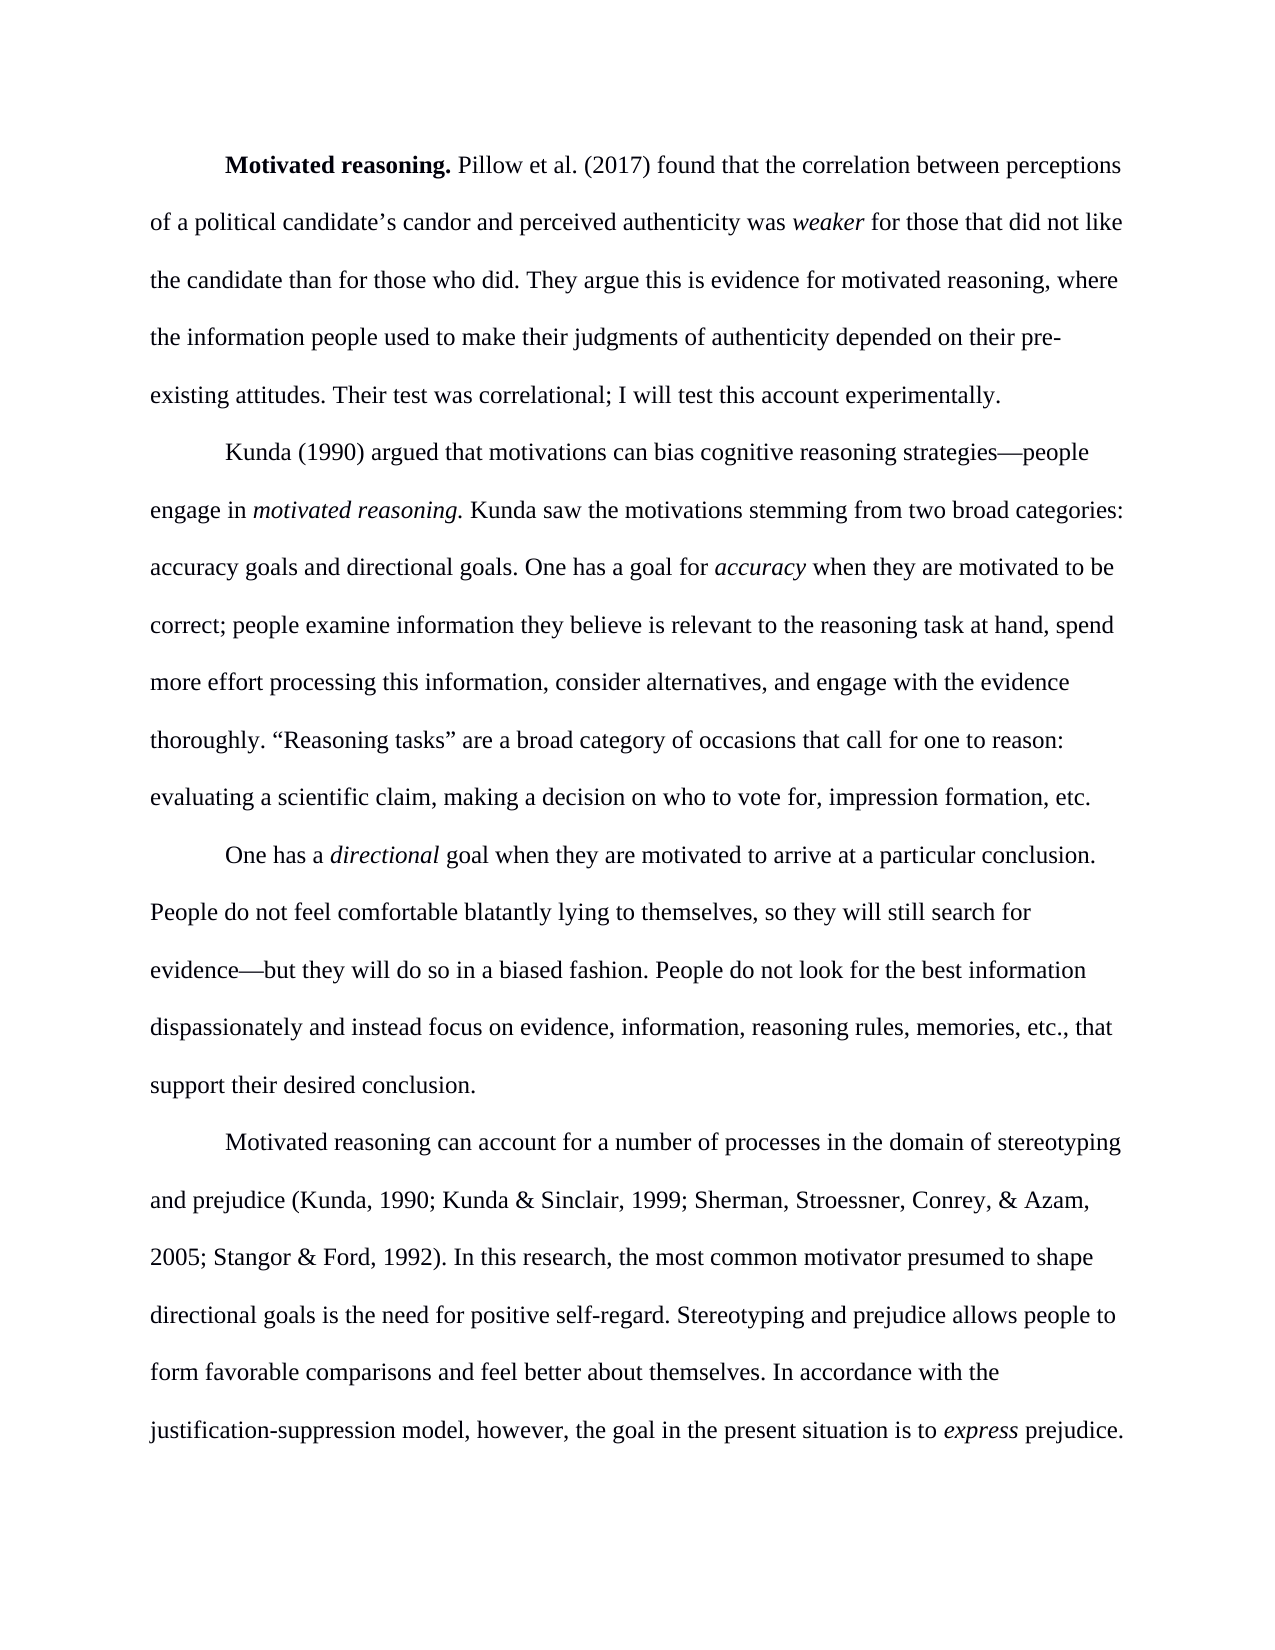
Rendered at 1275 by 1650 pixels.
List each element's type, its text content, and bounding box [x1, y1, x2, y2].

text Motivated reasoning. Pillow et al. (2017) found that the correlation between perceptions of a political candidate’s candor and perceived authenticity was weaker for those that did not like the candidate than for those who did. They argue this is evidence for motivated reasoning, where the information people used to make their judgments of authenticity depended on their pre-existing attitudes. Their test was correlational; I will test this account experimentally. [150, 150, 1125, 409]
text One has a directional goal when they are motivated to arrive at a particular conclusion. People do not feel comfortable blatantly lying to themselves, so they will still search for evidence—but they will do so in a biased fashion. People do not look for the best information dispassionately and instead focus on evidence, information, reasoning rules, memories, etc., that support their desired conclusion. [150, 840, 1125, 1099]
text Kunda (1990) argued that motivations can bias cognitive reasoning strategies—people engage in motivated reasoning. Kunda saw the motivations stemming from two broad categories: accuracy goals and directional goals. One has a goal for accuracy when they are motivated to be correct; people examine information they believe is relevant to the reasoning task at hand, spend more effort processing this information, consider alternatives, and engage with the evidence thoroughly. “Reasoning tasks” are a broad category of occasions that call for one to reason: evaluating a scientific claim, making a decision on who to vote for, impression formation, etc. [150, 437, 1125, 811]
